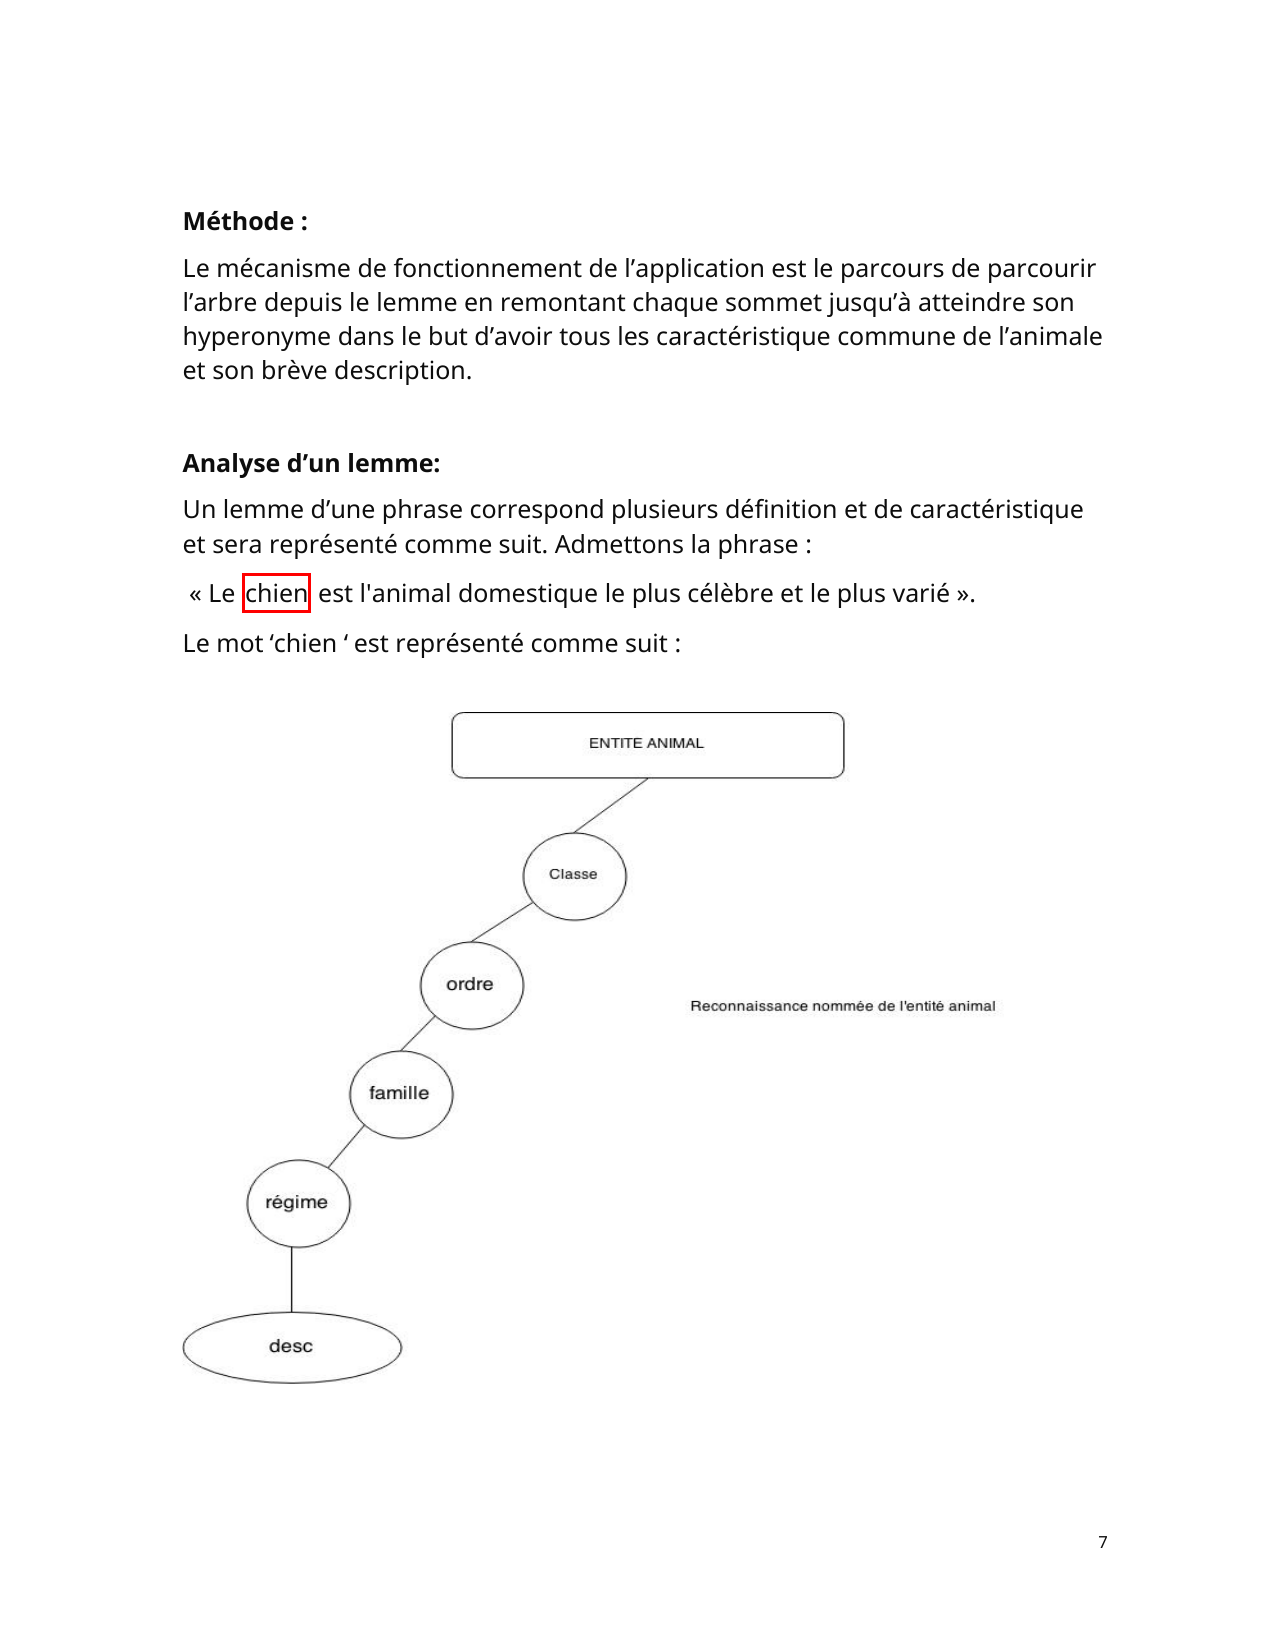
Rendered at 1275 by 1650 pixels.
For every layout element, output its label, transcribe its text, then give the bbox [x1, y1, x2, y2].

text Le mot ‘chien ‘ est représenté comme suit : [182, 626, 1107, 660]
text Analyse d’un lemme: [182, 446, 1107, 480]
text « Le chien est l'animal domestique le plus célèbre et le plus varié ». [311, 573, 1107, 613]
picture [182, 712, 1045, 1387]
text Un lemme d’une phrase correspond plusieurs définition et de caractéristique et sera représenté comme suit. Admettons la phrase : [182, 492, 1107, 560]
text Le mécanisme de fonctionnement de l’application est le parcours de parcourir l’arbre depuis le lemme en remontant chaque sommet jusqu’à atteindre son hyperonyme dans le but d’avoir tous les caractéristique commune de l’animale et son brève description. [182, 250, 1107, 387]
text Méthode : [182, 204, 1107, 238]
